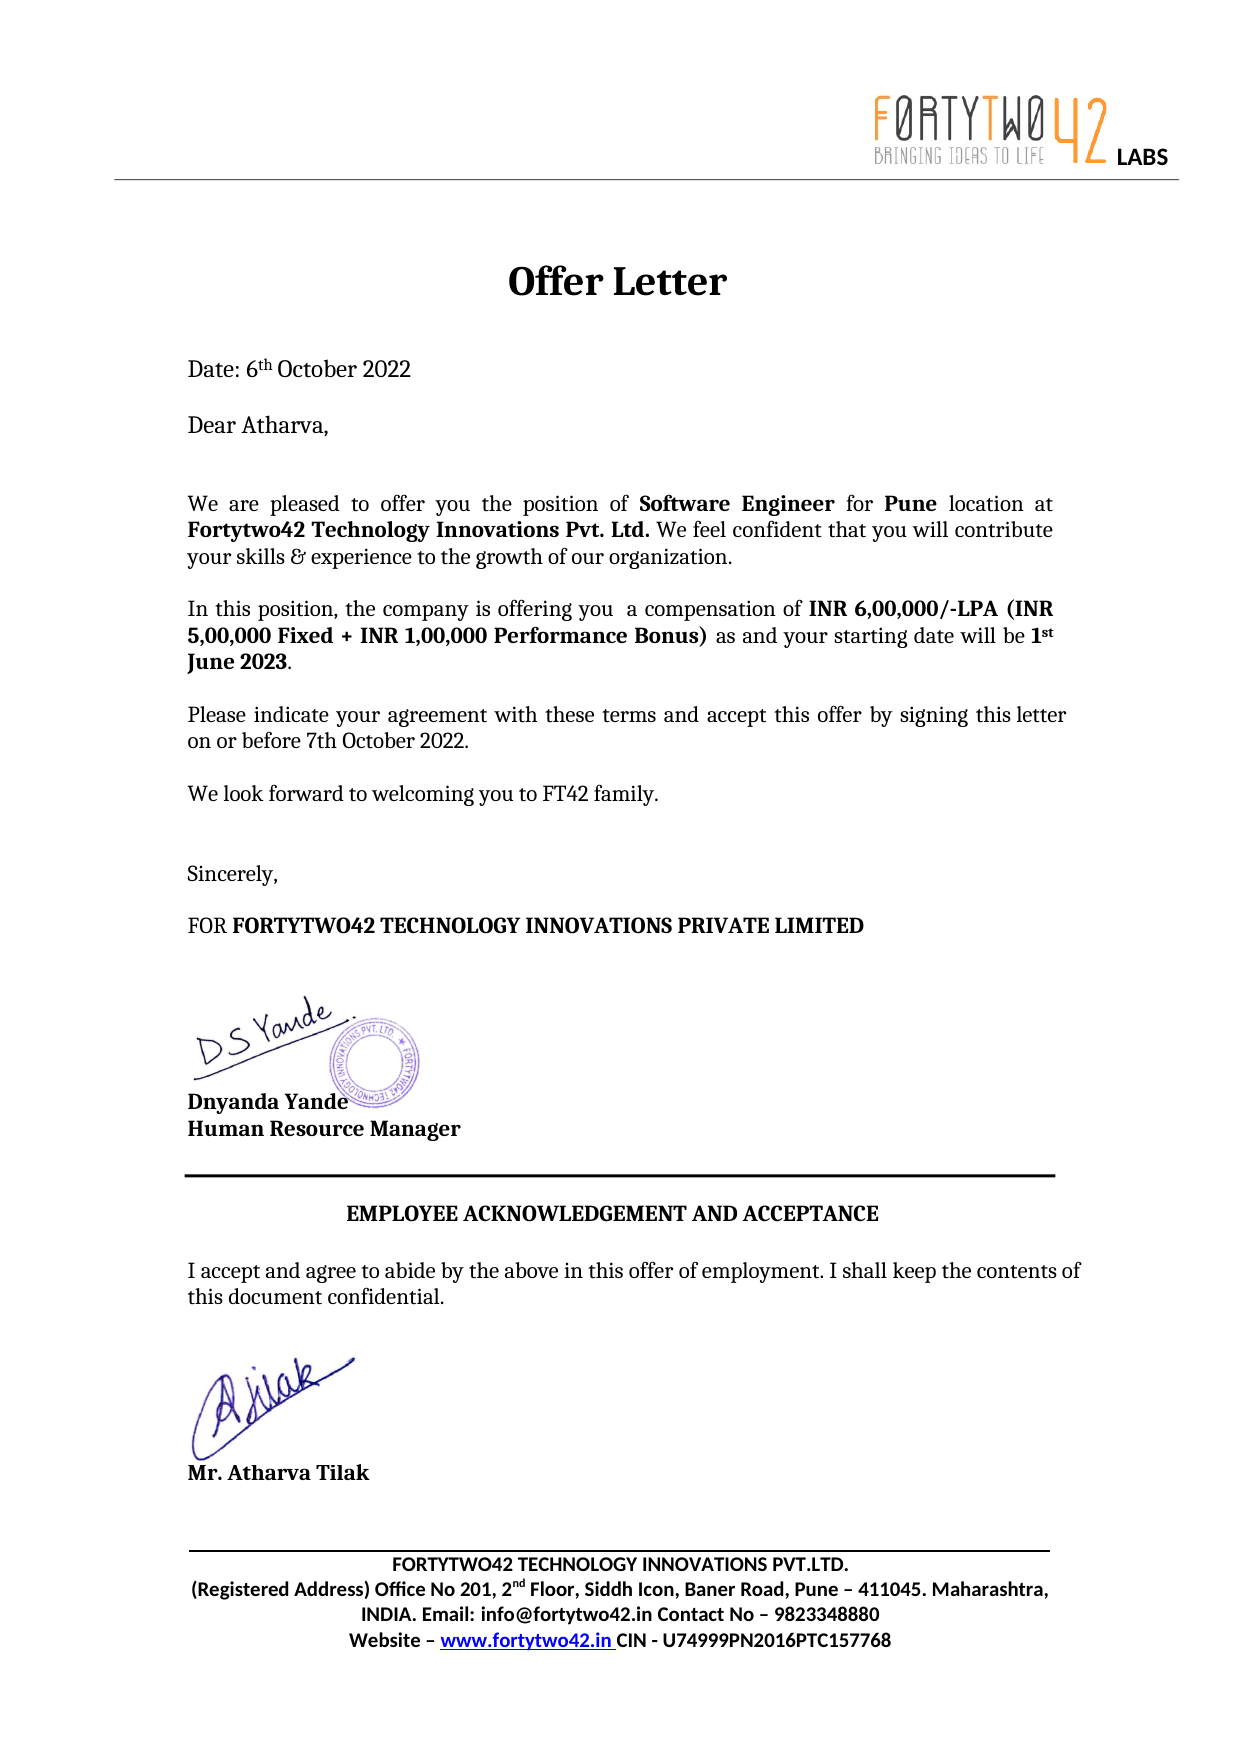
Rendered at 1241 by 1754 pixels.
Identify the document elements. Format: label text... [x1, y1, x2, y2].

text Dnyanda Yande [187, 1089, 1180, 1115]
text We are pleased to offer you the position of Software Engineer for Pune location at Fortytwo42 Technology Innovations Pvt. Ltd. We feel confident that you will contribute your skills & experience to the growth of our organization. [187, 491, 1053, 570]
text Sincerely, [187, 860, 1180, 887]
text Date: 6th October 2022 Dear Atharva, [187, 354, 431, 440]
text In this position, the company is offering you a compensation of INR 6,00,000/-LPA (INR 5,00,000 Fixed + INR 1,00,000 Performance Bonus) as and your starting date will be 1st June 2023. [187, 596, 1053, 675]
picture [874, 95, 1044, 164]
picture [188, 1346, 359, 1465]
subtitle Human Resource Manager [187, 1116, 1180, 1142]
text Website – www.fortytwo42.in CIN - U74999PN2016PTC157768 [189, 1627, 1052, 1652]
subtitle FOR FORTYTWO42 TECHNOLOGY INNOVATIONS PRIVATE LIMITED [187, 913, 1180, 939]
text EMPLOYEE ACKNOWLEDGEMENT AND ACCEPTANCE [346, 1201, 1180, 1227]
text FORTYTWO42 TECHNOLOGY INNOVATIONS PVT.LTD. [189, 1545, 1052, 1576]
text (Registered Address) Office No 201, 2nd Floor, Siddh Icon, Baner Road, Pune – 411045. Maharashtra, INDIA. Email: info@fortytwo42.in Contact No – 9823348880 [189, 1576, 1051, 1627]
picture [1054, 97, 1107, 163]
title Offer Letter [508, 258, 1180, 306]
text LABS [173, 141, 1168, 171]
subtitle Mr. Atharva Tilak [187, 1459, 1180, 1486]
text We look forward to welcoming you to FT42 family. [187, 781, 1180, 807]
text I accept and agree to abide by the above in this offer of employment. I shall keep the contents of this document confidential. [187, 1258, 1089, 1310]
picture [189, 990, 423, 1089]
text Please indicate your agreement with these terms and accept this offer by signing this letter on or before 7th October 2022. [187, 702, 1089, 754]
